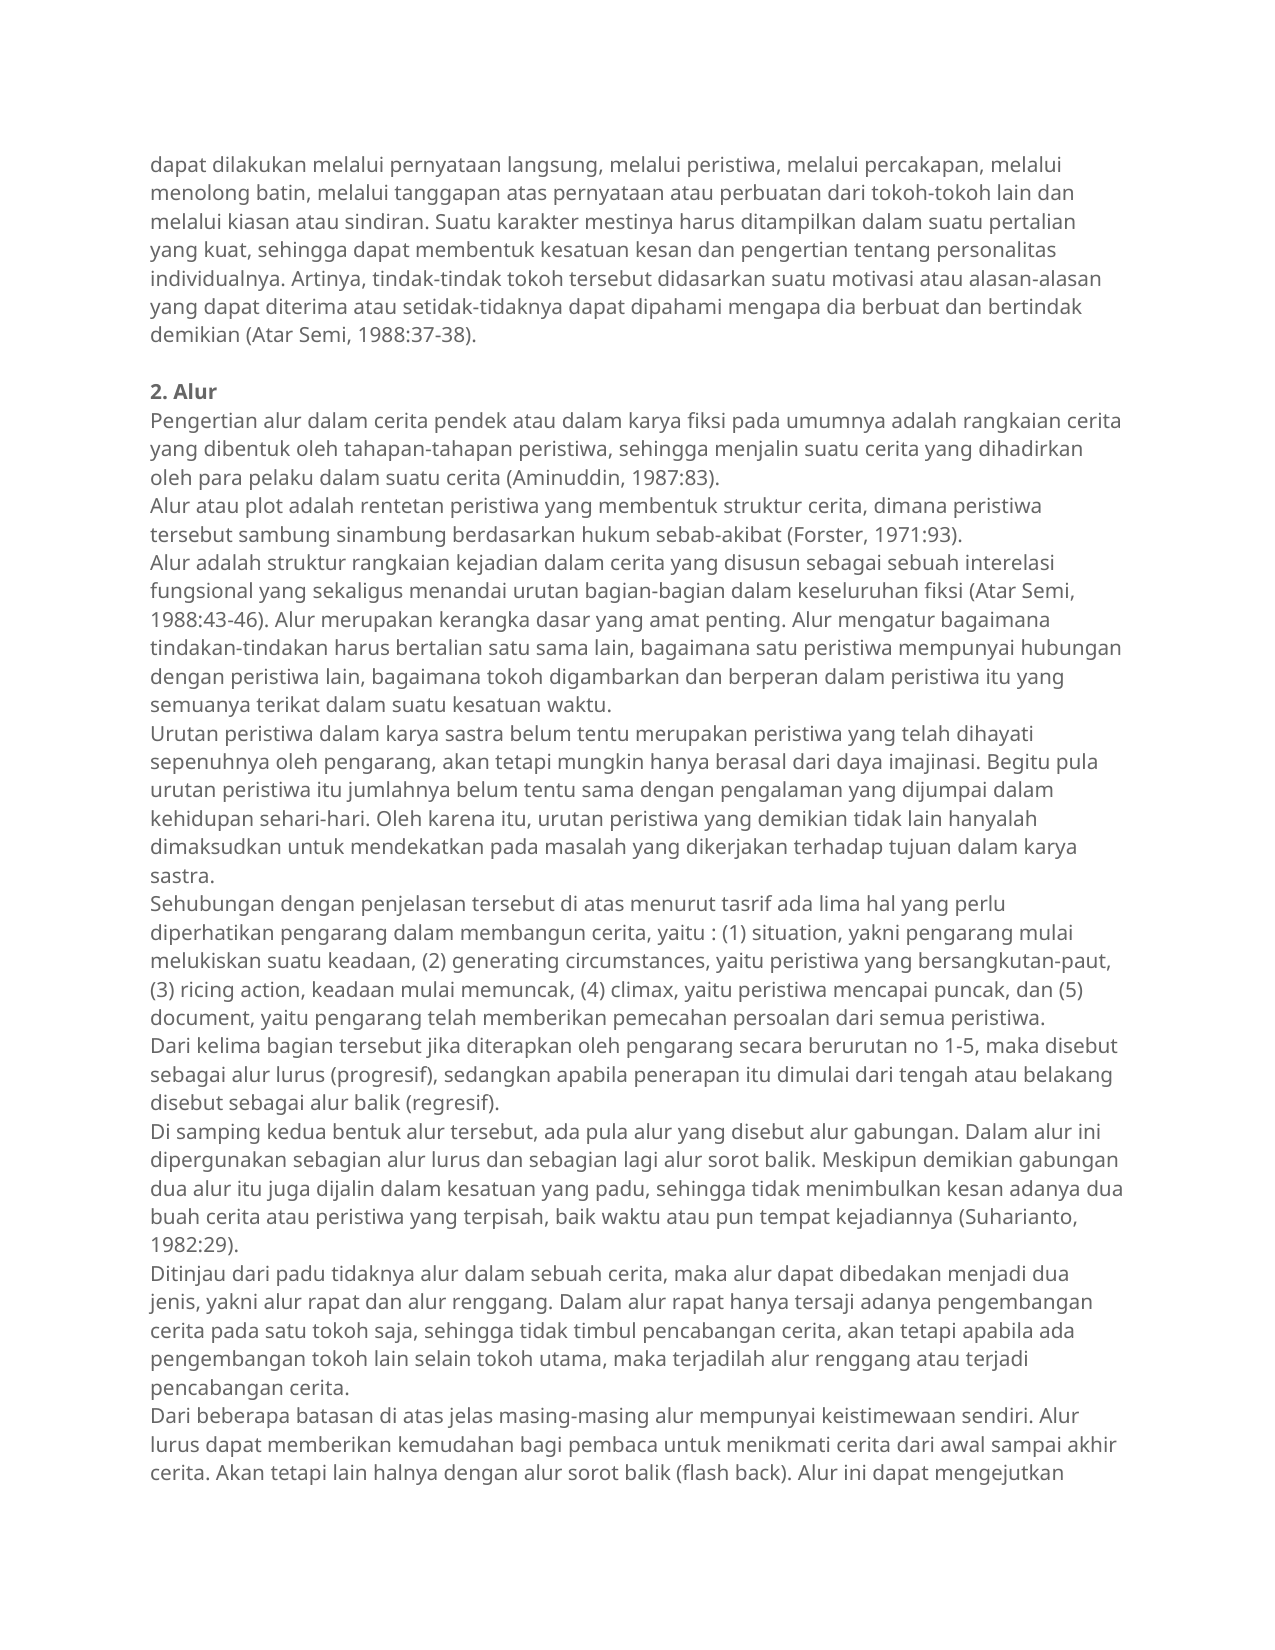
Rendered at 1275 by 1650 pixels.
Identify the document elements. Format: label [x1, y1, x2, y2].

text [150, 349, 1125, 1487]
text [150, 150, 1125, 349]
